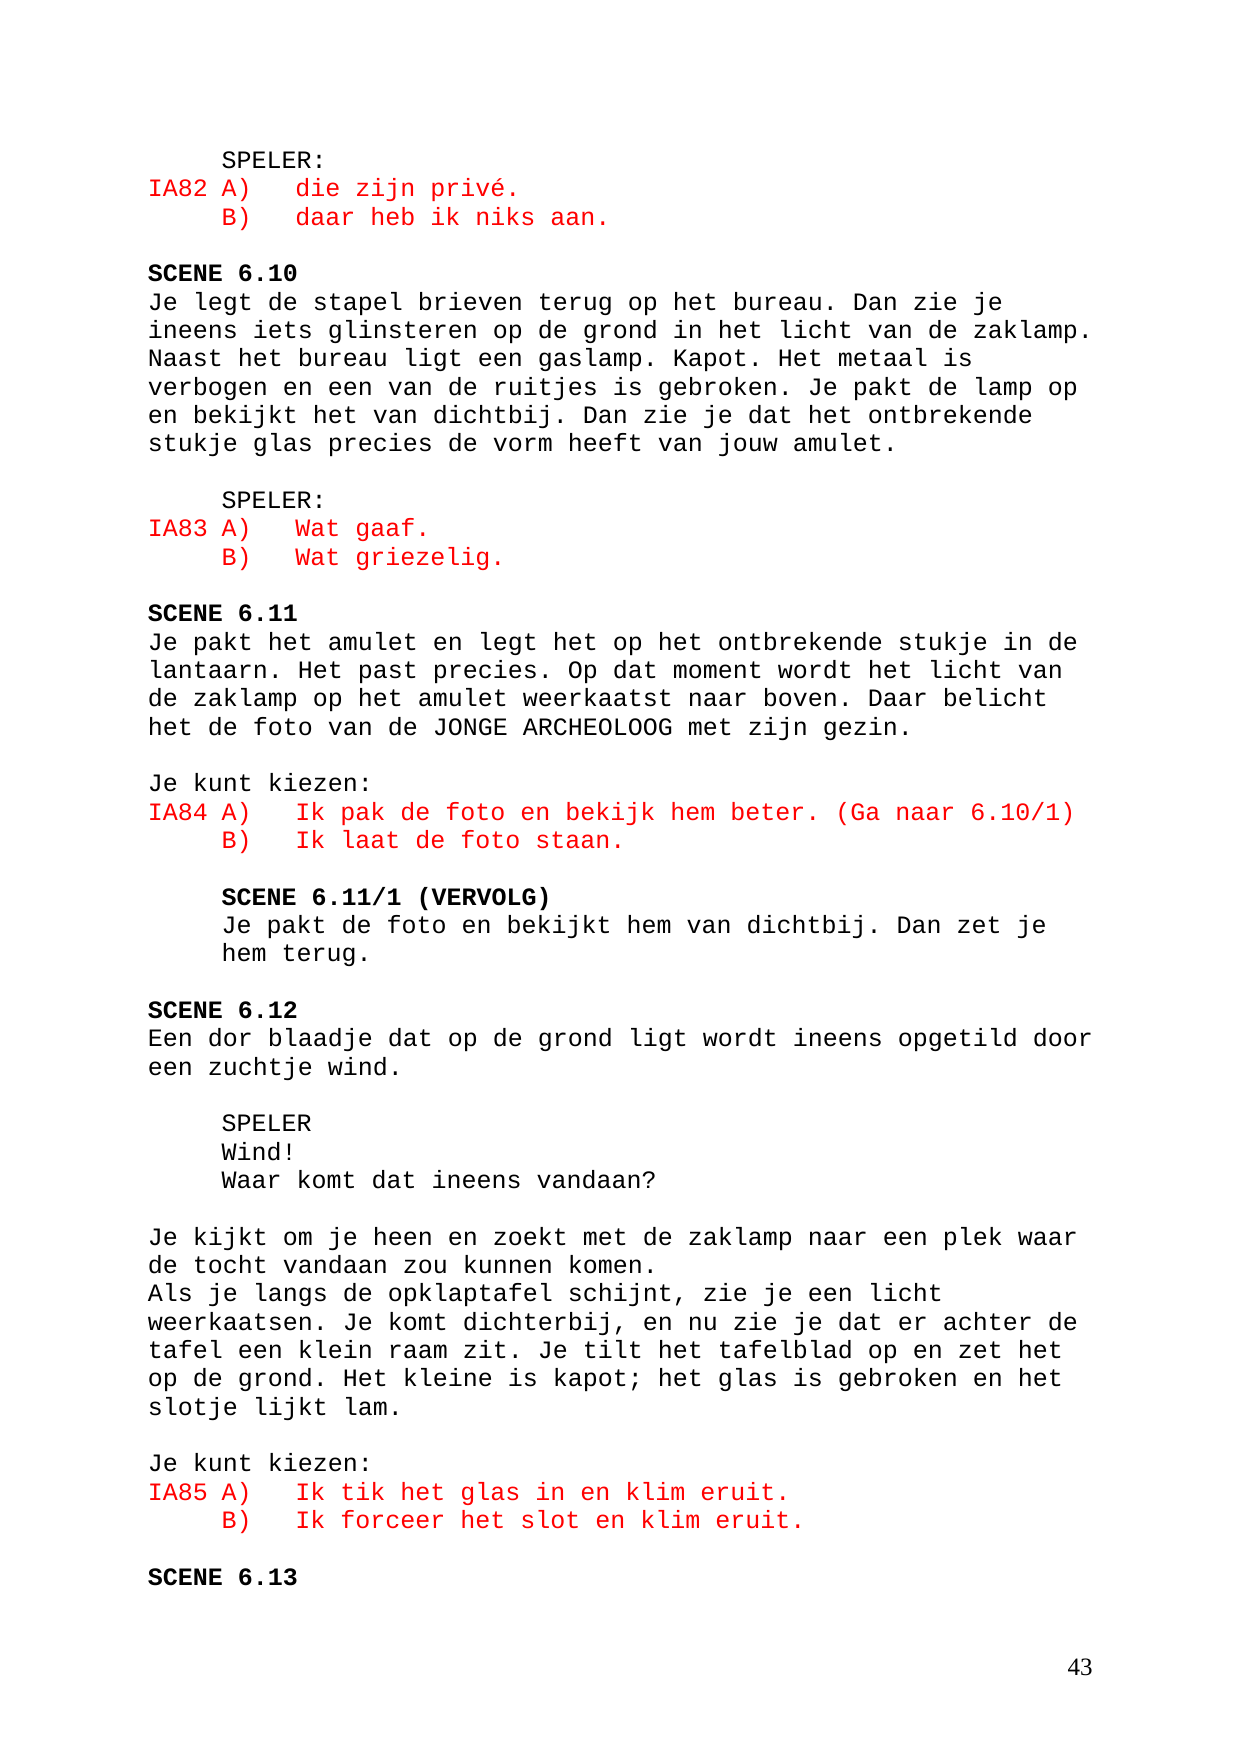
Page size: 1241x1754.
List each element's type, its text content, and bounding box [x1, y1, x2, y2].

text SCENE 6.12 [148, 998, 1093, 1026]
text Je pakt het amulet en legt het op het ontbrekende stukje in de lantaarn. Het past precies. Op dat moment wordt het licht van de zaklamp op het amulet weerkaatst naar boven. Daar belicht het de foto van de JONGE ARCHEOLOOG met zijn gezin. [148, 629, 1093, 743]
text IA82 A) die zijn privé. [148, 176, 1093, 204]
text Een dor blaadje dat op de grond ligt wordt ineens opgetild door een zuchtje wind. [148, 1026, 1093, 1083]
text B) Ik laat de foto staan. [148, 828, 1093, 856]
text SCENE 6.13 [148, 1564, 1093, 1593]
text B) Wat griezelig. [148, 544, 1093, 573]
text IA84 A) Ik pak de foto en bekijk hem beter. (Ga naar 6.10/1) [148, 799, 1093, 828]
text B) Ik forceer het slot en klim eruit. [148, 1508, 1093, 1536]
text SPELER [148, 1111, 1093, 1139]
text SCENE 6.11/1 (VERVOLG) [221, 884, 1093, 913]
text Je legt de stapel brieven terug op het bureau. Dan zie je ineens iets glinsteren op de grond in het licht van de zaklamp. [148, 289, 1093, 346]
text Als je langs de opklaptafel schijnt, zie je een licht weerkaatsen. Je komt dichterbij, en nu zie je dat er achter de tafel een klein raam zit. Je tilt het tafelblad op en zet het op de grond. Het kleine is kapot; het glas is gebroken en het slotje lijkt lam. [148, 1281, 1093, 1423]
text SCENE 6.10 [148, 261, 1093, 289]
text SPELER: [148, 148, 1093, 176]
text Wind! [148, 1139, 1093, 1168]
text Je pakt de foto en bekijkt hem van dichtbij. Dan zet je hem terug. [221, 913, 1093, 969]
text IA83 A) Wat gaaf. [148, 516, 1093, 544]
text Je kijkt om je heen en zoekt met de zaklamp naar een plek waar de tocht vandaan zou kunnen komen. [148, 1224, 1093, 1281]
text B) daar heb ik niks aan. [148, 204, 1093, 233]
text SPELER: [148, 488, 1093, 516]
text Je kunt kiezen: [148, 771, 1093, 799]
text SCENE 6.11 [148, 601, 1093, 629]
text IA85 A) Ik tik het glas in en klim eruit. [148, 1479, 1093, 1508]
text Naast het bureau ligt een gaslamp. Kapot. Het metaal is verbogen en een van de ruitjes is gebroken. Je pakt de lamp op en bekijkt het van dichtbij. Dan zie je dat het ontbrekende stukje glas precies de vorm heeft van jouw amulet. [148, 346, 1093, 459]
text Waar komt dat ineens vandaan? [148, 1168, 1093, 1196]
text Je kunt kiezen: [148, 1451, 1093, 1479]
